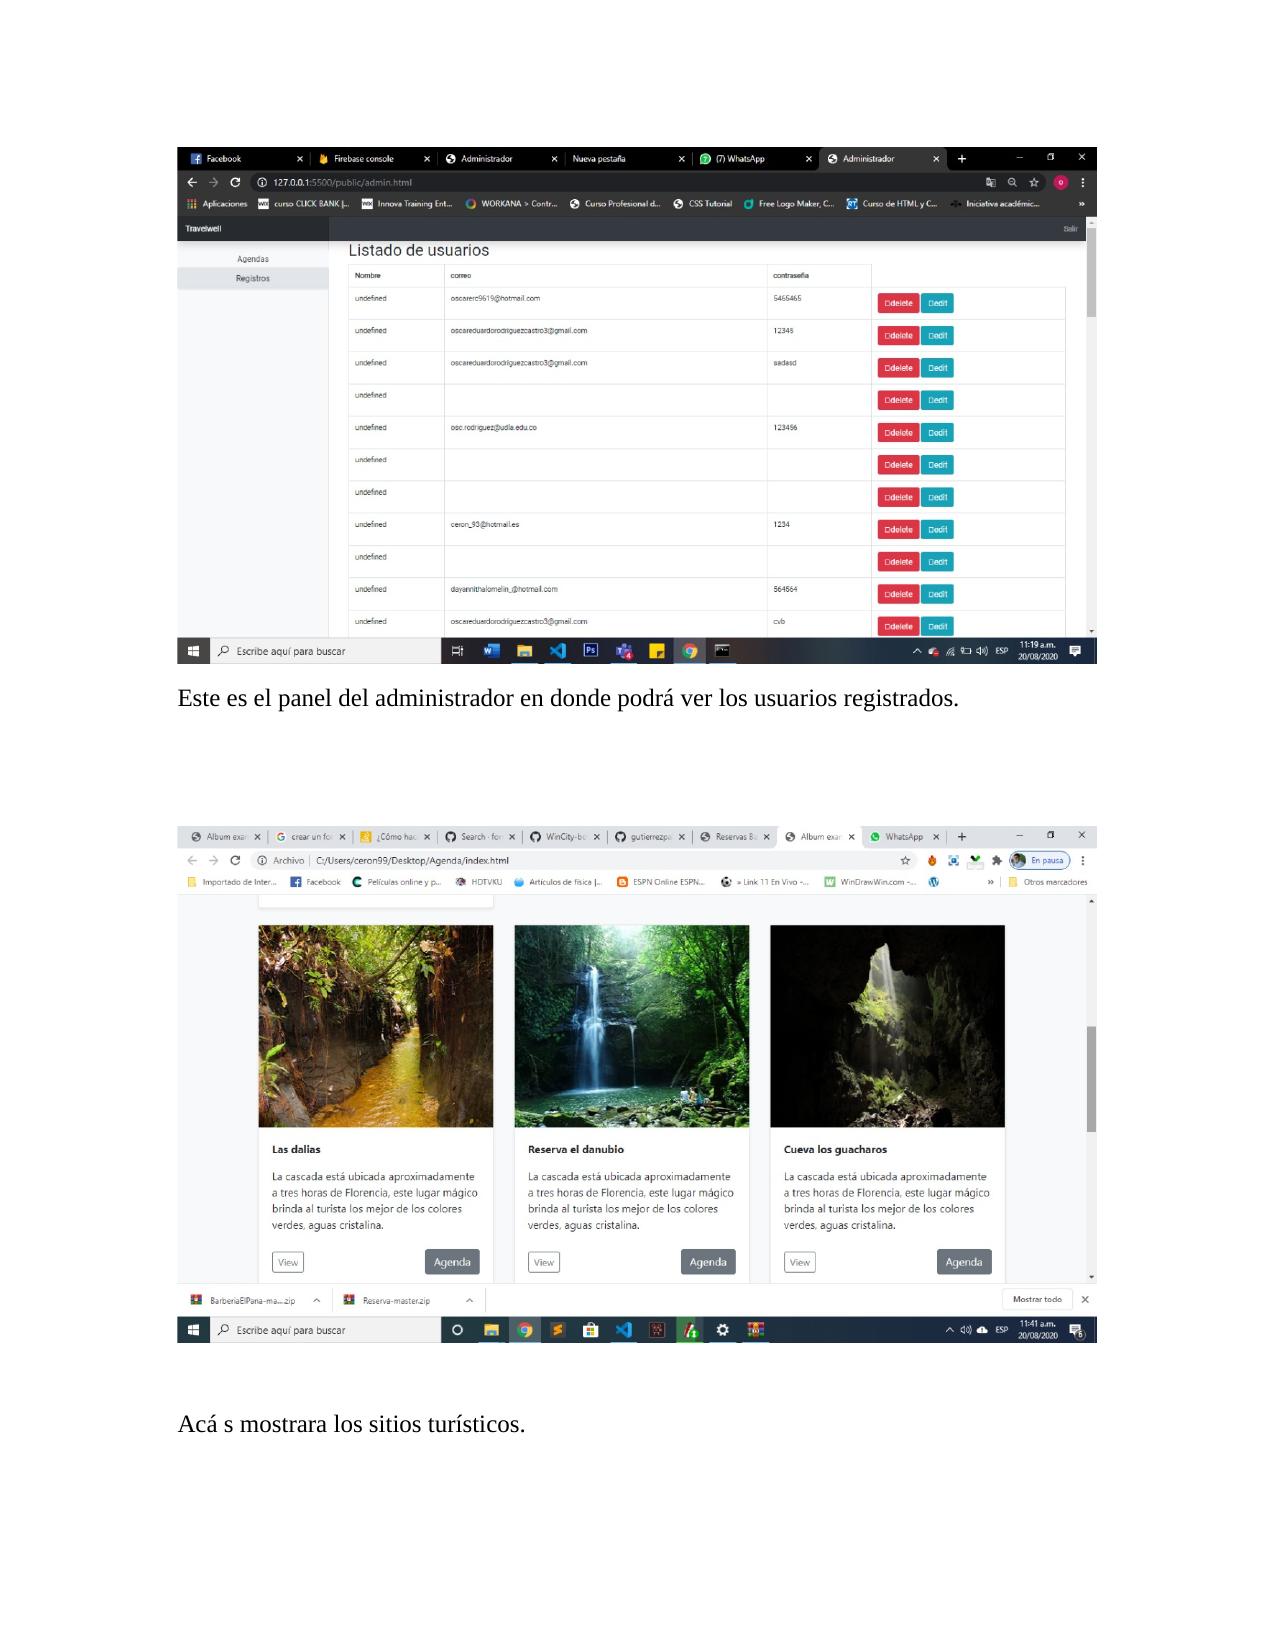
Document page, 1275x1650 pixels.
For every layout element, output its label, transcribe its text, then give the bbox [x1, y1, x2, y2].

text Este es el panel del administrador en donde podrá ver los usuarios registrados. [177, 683, 1098, 712]
picture [177, 826, 1097, 1343]
picture [177, 147, 1097, 664]
text Acá s mostrara los sitios turísticos. [177, 1409, 1098, 1438]
